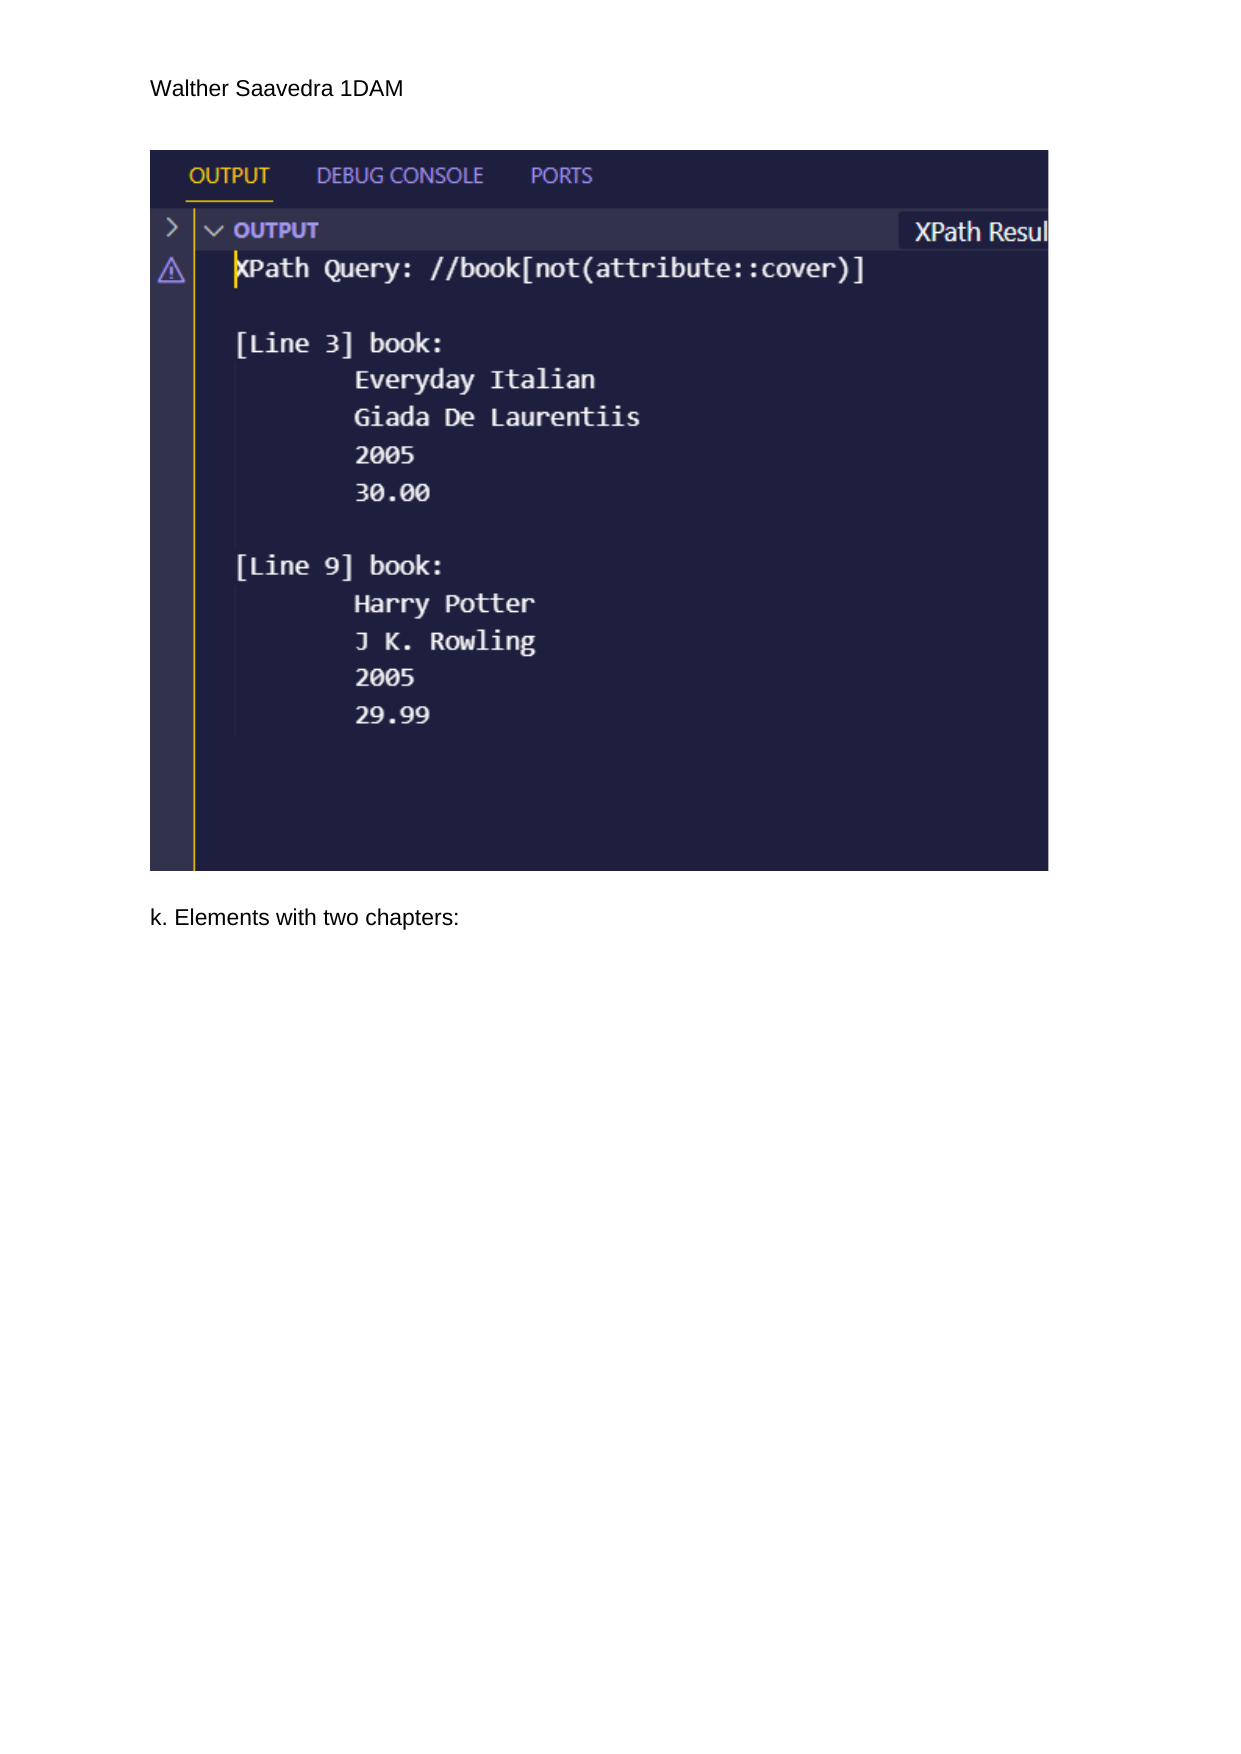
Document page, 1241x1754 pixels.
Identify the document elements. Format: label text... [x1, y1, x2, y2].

text k. Elements with two chapters: [150, 904, 1090, 931]
picture [150, 150, 1049, 871]
